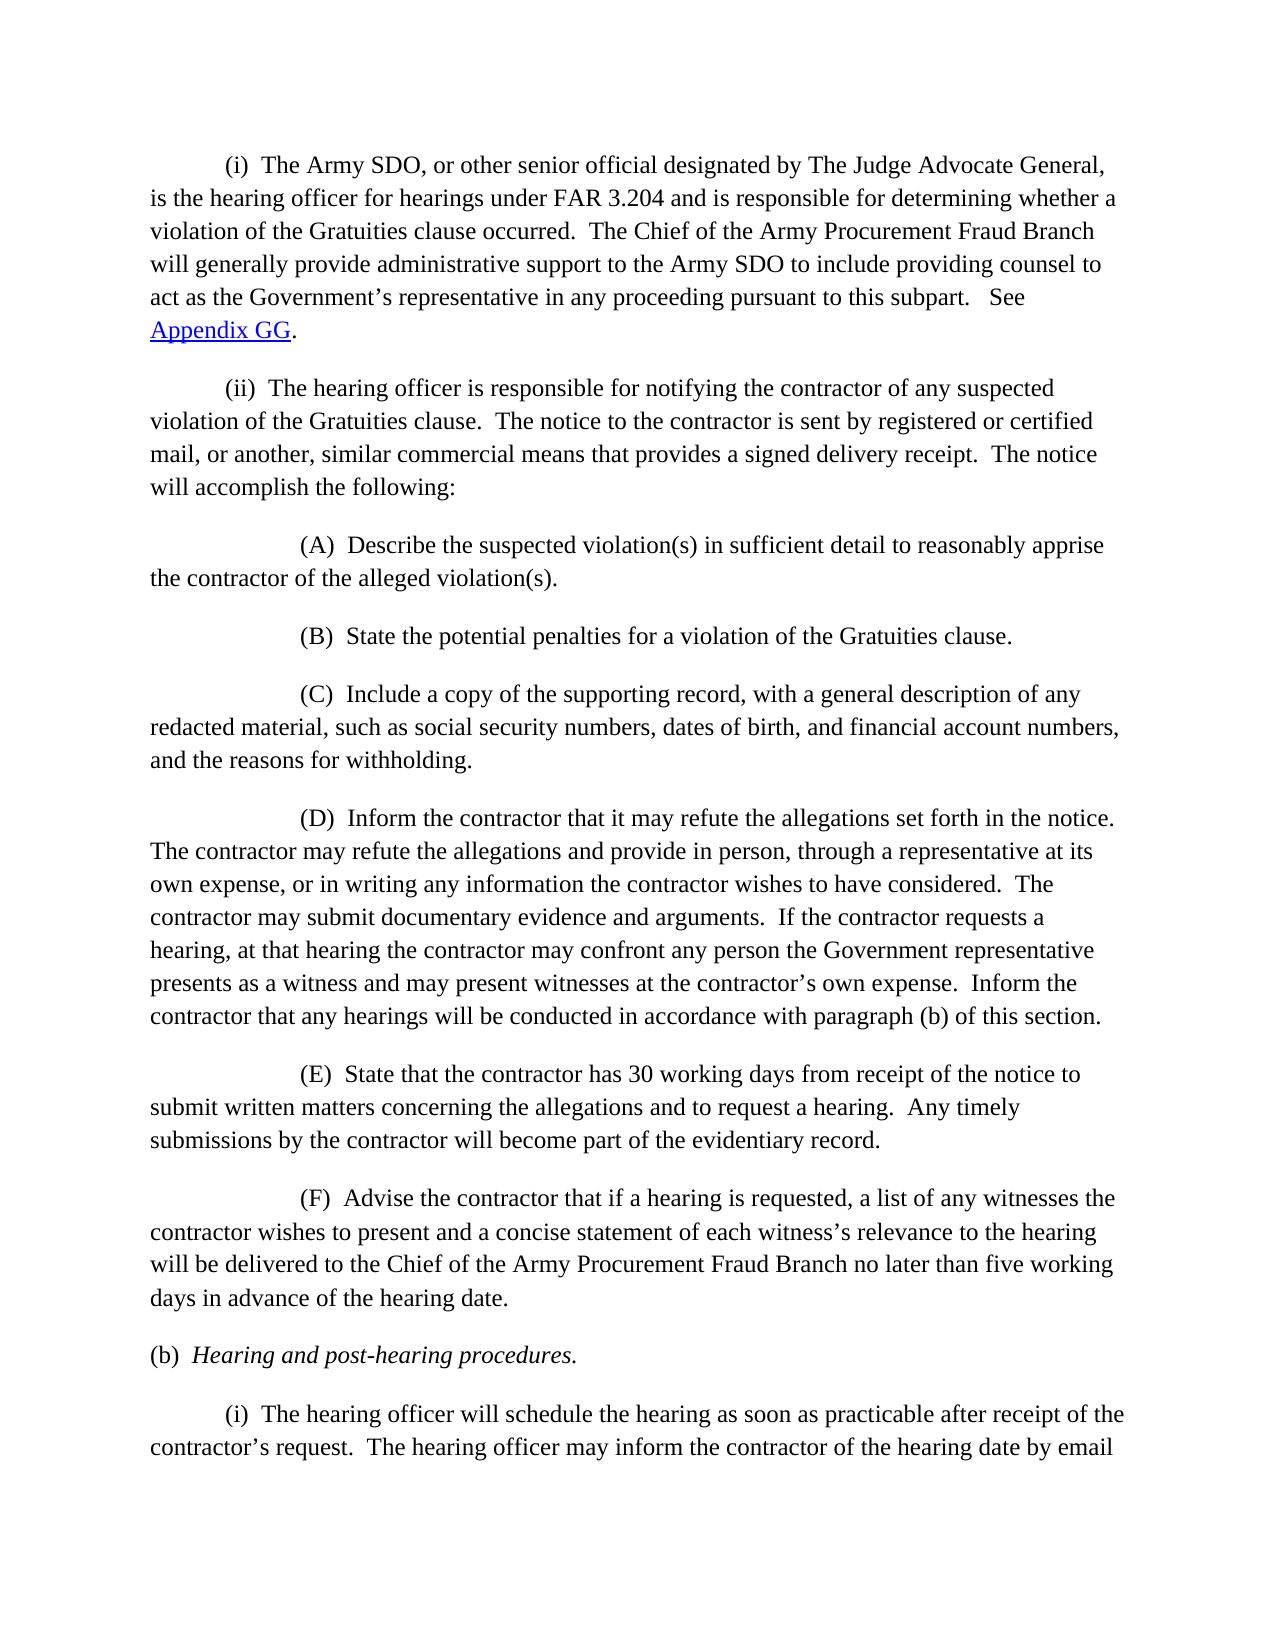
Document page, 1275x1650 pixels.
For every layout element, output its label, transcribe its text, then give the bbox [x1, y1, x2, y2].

text (B) State the potential penalties for a violation of the Gratuities clause. [150, 621, 1125, 650]
text (C) Include a copy of the supporting record, with a general description of any redacted material, such as social security numbers, dates of birth, and financial account numbers, and the reasons for withholding. [150, 679, 1125, 774]
text (E) State that the contractor has 30 working days from receipt of the notice to submit written matters concerning the allegations and to request a hearing. Any timely submissions by the contractor will become part of the evidentiary record. [150, 1059, 1125, 1154]
text (F) Advise the contractor that if a hearing is requested, a list of any witnesses the contractor wishes to present and a concise statement of each witness’s relevance to the hearing will be delivered to the Chief of the Army Procurement Fraud Branch no later than five working days in advance of the hearing date. [150, 1183, 1125, 1311]
text (ii) The hearing officer is responsible for notifying the contractor of any suspected violation of the Gratuities clause. The notice to the contractor is sent by registered or certified mail, or another, similar commercial means that provides a signed delivery receipt. The notice will accomplish the following: [150, 373, 1125, 501]
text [150, 1399, 1125, 1460]
text (b) Hearing and post-hearing procedures. [150, 1341, 1125, 1369]
text (A) Describe the suspected violation(s) in sufficient detail to reasonably apprise the contractor of the alleged violation(s). [150, 530, 1125, 592]
text (i) The Army SDO, or other senior official designated by The Judge Advocate General, is the hearing officer for hearings under FAR 3.204 and is responsible for determining whether a violation of the Gratuities clause occurred. The Chief of the Army Procurement Fraud Branch will generally provide administrative support to the Army SDO to include providing counsel to act as the Government’s representative in any proceeding pursuant to this subpart. See Appendix GG. [150, 150, 1125, 344]
text (D) Inform the contractor that it may refute the allegations set forth in the notice. The contractor may refute the allegations and provide in person, through a representative at its own expense, or in writing any information the contractor wishes to have considered. The contractor may submit documentary evidence and arguments. If the contractor requests a hearing, at that hearing the contractor may confront any person the Government representative presents as a witness and may present witnesses at the contractor’s own expense. Inform the contractor that any hearings will be conducted in accordance with paragraph (b) of this section. [150, 803, 1125, 1030]
